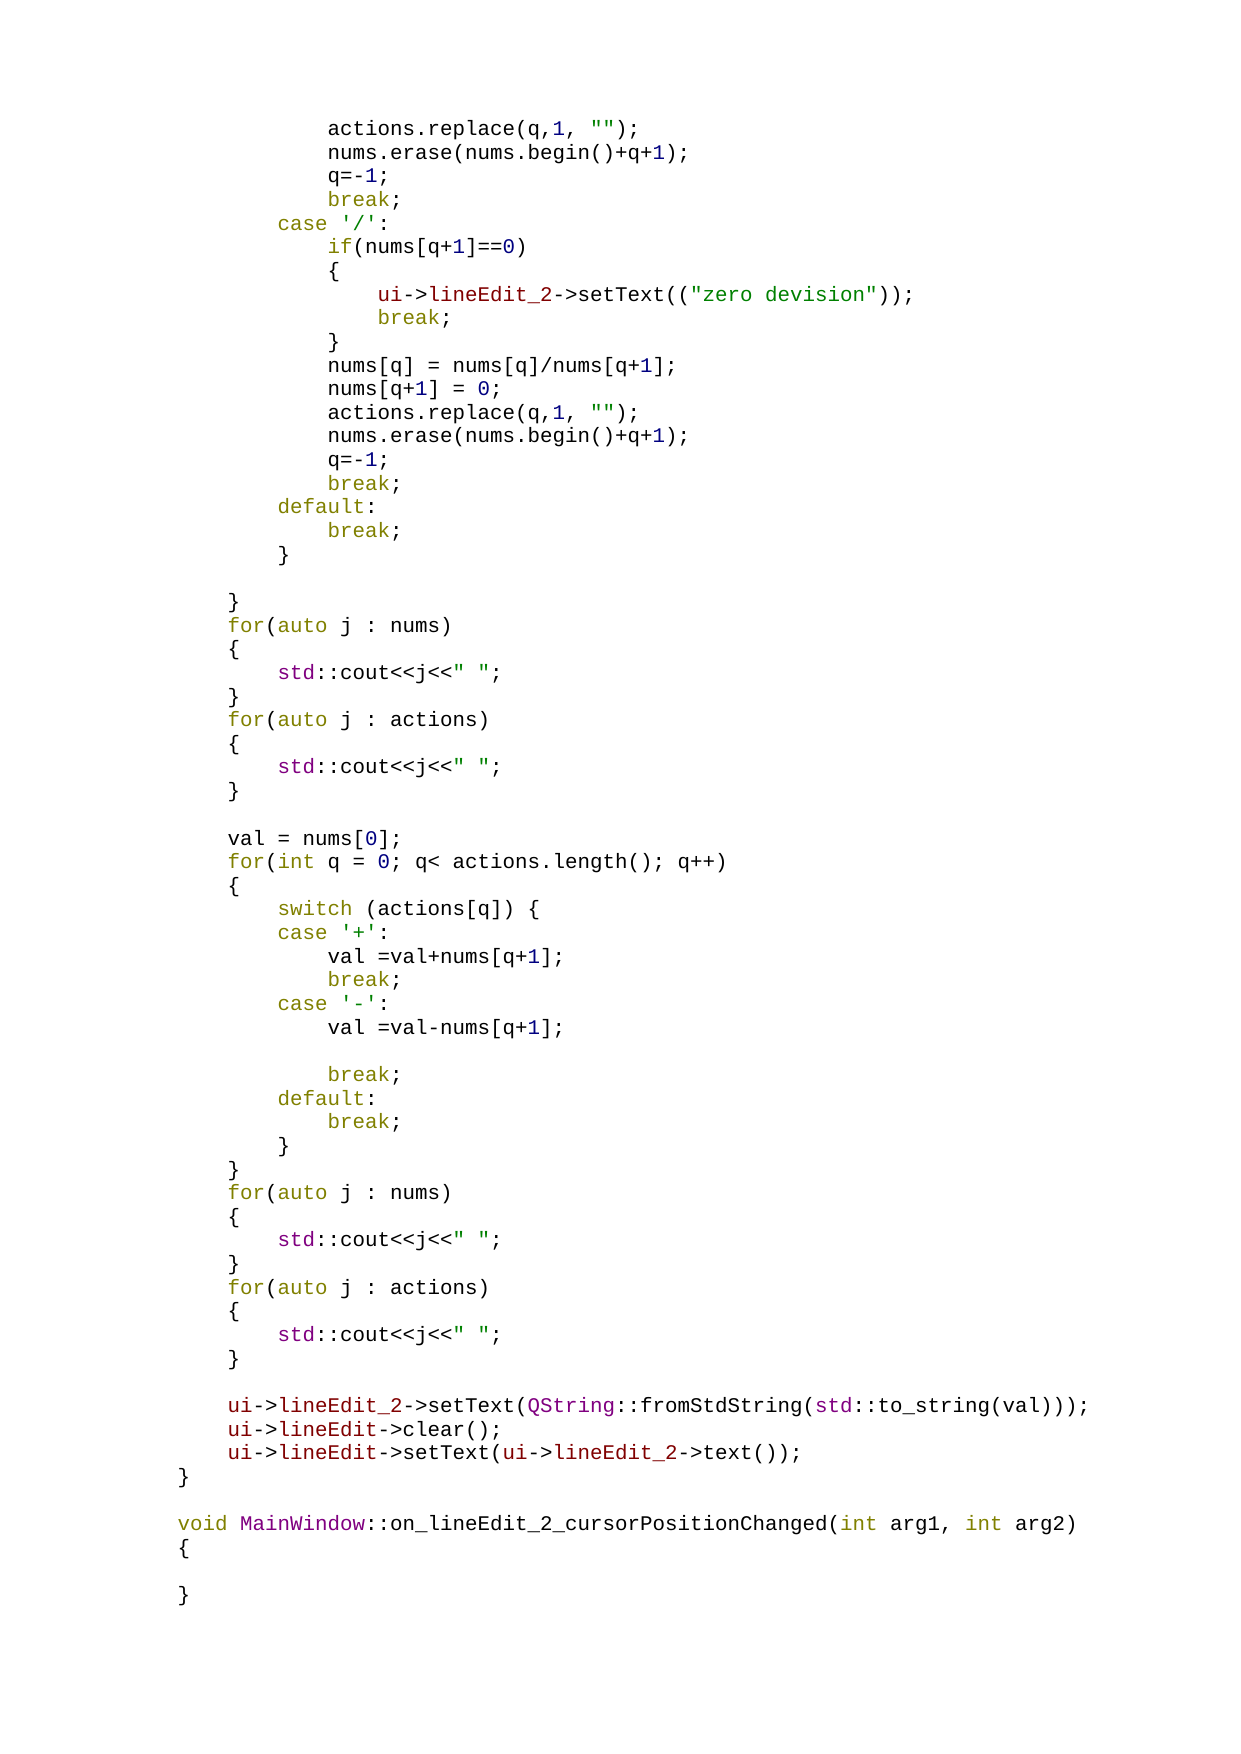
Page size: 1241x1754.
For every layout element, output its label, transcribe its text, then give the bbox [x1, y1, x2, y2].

text break; [177, 189, 1152, 213]
text { [177, 260, 1152, 284]
text { [177, 733, 1152, 757]
text } [177, 1466, 1152, 1489]
text break; [177, 307, 1152, 331]
text ui->lineEdit->clear(); [177, 1419, 1152, 1442]
text } [177, 686, 1152, 709]
text nums.erase(nums.begin()+q+1); [177, 426, 1152, 449]
text ui->lineEdit_2->setText(("zero devision")); [177, 284, 1152, 307]
text } [177, 544, 1152, 567]
text std::cout<<j<<" "; [177, 1324, 1152, 1348]
text } [177, 1584, 1152, 1608]
text void MainWindow::on_lineEdit_2_cursorPositionChanged(int arg1, int arg2) [177, 1513, 1152, 1537]
text } [177, 1253, 1152, 1277]
text for(auto j : actions) [177, 709, 1152, 733]
text break; [177, 520, 1152, 544]
text { [177, 875, 1152, 898]
text break; [177, 1064, 1152, 1088]
text } [177, 331, 1152, 354]
text ui->lineEdit->setText(ui->lineEdit_2->text()); [177, 1442, 1152, 1466]
text for(auto j : nums) [177, 615, 1152, 638]
text case '+': [177, 922, 1152, 946]
text { [177, 1300, 1152, 1324]
text case '/': [177, 213, 1152, 236]
text break; [177, 969, 1152, 993]
text actions.replace(q,1, ""); [177, 402, 1152, 426]
text nums[q+1] = 0; [177, 378, 1152, 402]
text break; [177, 473, 1152, 496]
text val =val-nums[q+1]; [177, 1017, 1152, 1040]
text std::cout<<j<<" "; [177, 757, 1152, 780]
text for(auto j : nums) [177, 1182, 1152, 1206]
text ui->lineEdit_2->setText(QString::fromStdString(std::to_string(val))); [177, 1395, 1152, 1419]
text nums[q] = nums[q]/nums[q+1]; [177, 354, 1152, 378]
text { [177, 638, 1152, 662]
text } [177, 1135, 1152, 1158]
text { [177, 1537, 1152, 1561]
text default: [177, 496, 1152, 520]
text std::cout<<j<<" "; [177, 1229, 1152, 1253]
text for(int q = 0; q< actions.length(); q++) [177, 851, 1152, 875]
text default: [177, 1088, 1152, 1111]
text } [177, 1348, 1152, 1371]
text { [177, 1206, 1152, 1229]
text std::cout<<j<<" "; [177, 662, 1152, 686]
text } [177, 591, 1152, 615]
text for(auto j : actions) [177, 1277, 1152, 1300]
text break; [177, 1111, 1152, 1135]
text if(nums[q+1]==0) [177, 236, 1152, 260]
text case '-': [177, 993, 1152, 1017]
text } [177, 780, 1152, 804]
text actions.replace(q,1, ""); [177, 118, 1152, 142]
text q=-1; [177, 449, 1152, 473]
text } [177, 1158, 1152, 1182]
text val =val+nums[q+1]; [177, 946, 1152, 969]
text nums.erase(nums.begin()+q+1); [177, 142, 1152, 165]
text switch (actions[q]) { [177, 898, 1152, 922]
text q=-1; [177, 165, 1152, 189]
text val = nums[0]; [177, 827, 1152, 851]
